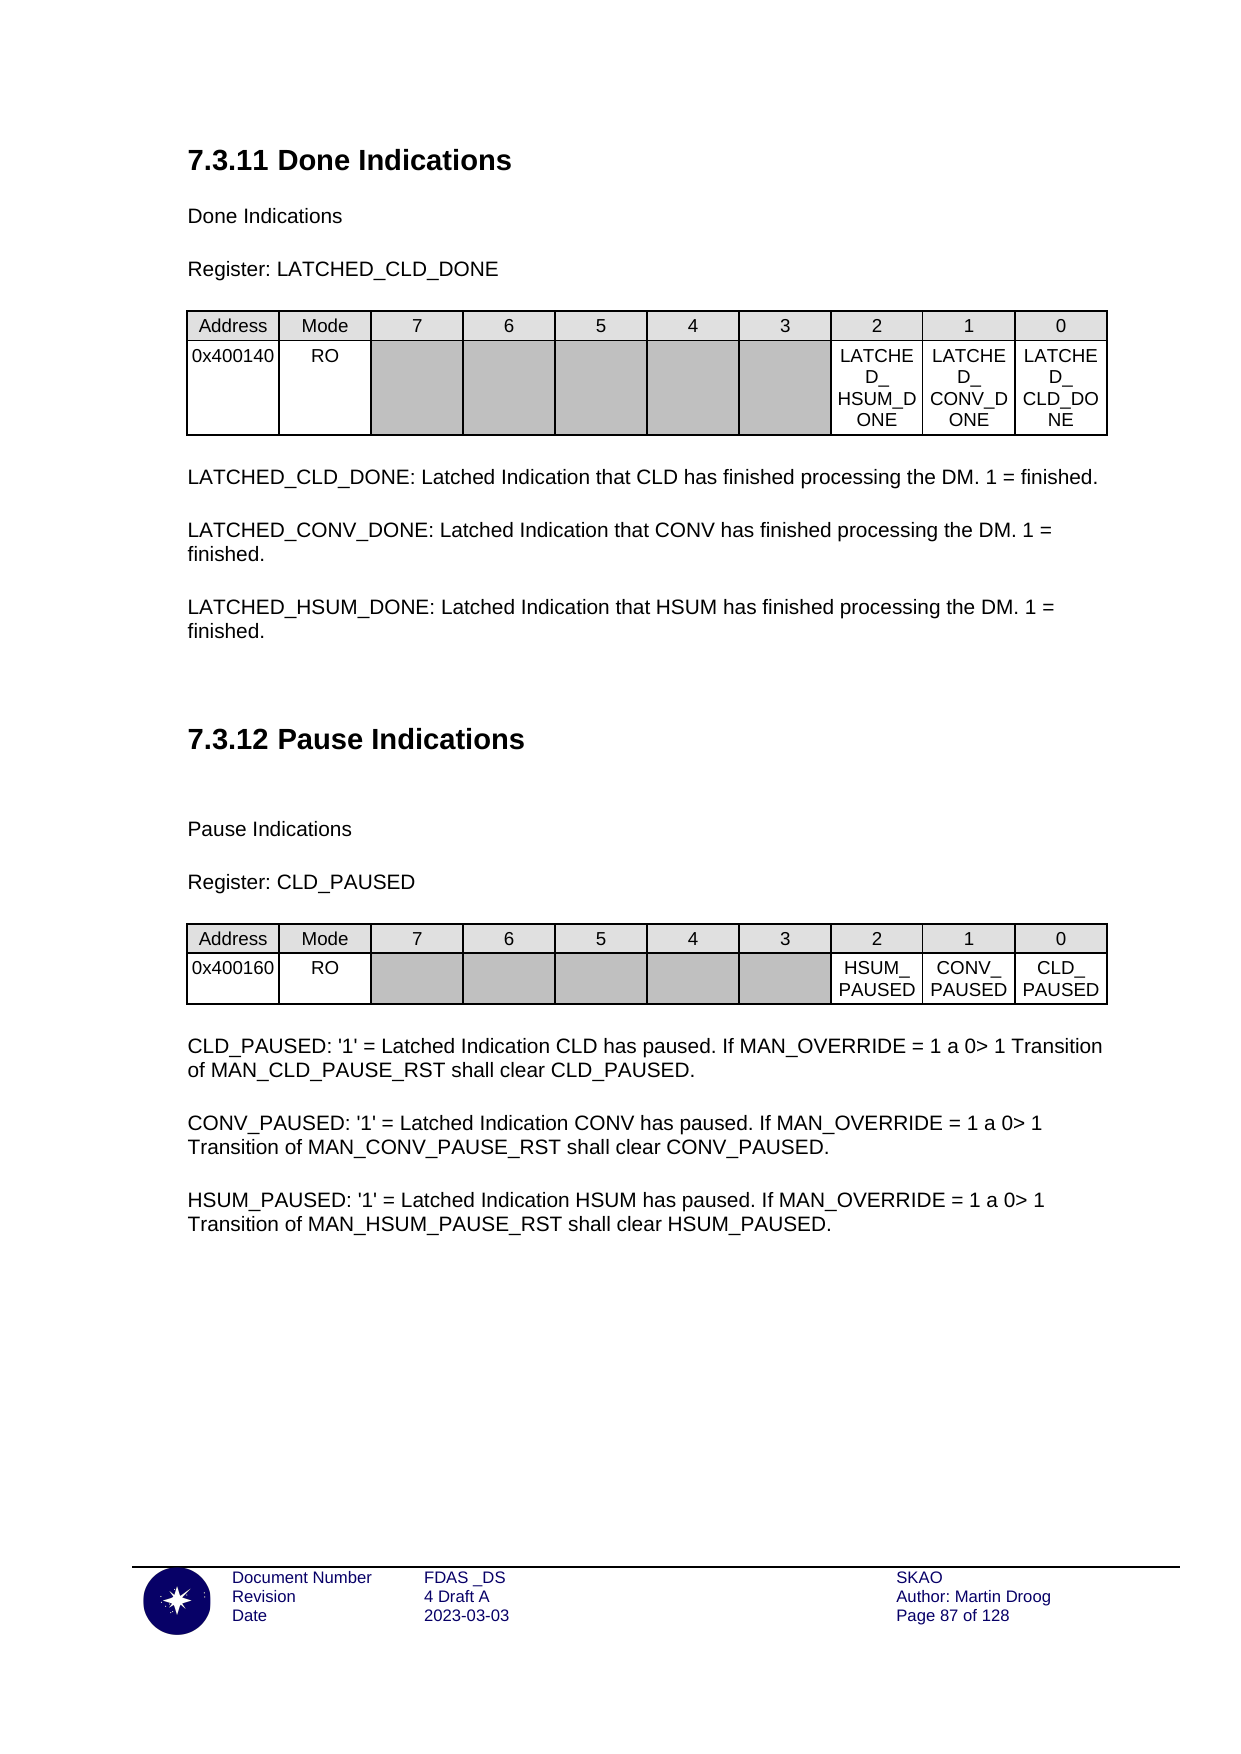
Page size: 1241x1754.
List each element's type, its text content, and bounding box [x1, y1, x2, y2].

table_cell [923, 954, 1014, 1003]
picture [143, 1567, 211, 1635]
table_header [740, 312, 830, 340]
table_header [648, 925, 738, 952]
text HSUM_PAUSED: '1' = Latched Indication HSUM has paused. If MAN_OVERRIDE = 1 a 0> 1 Transition of MAN_HSUM_PAUSE_RST shall clear HSUM_PAUSED. [187, 1188, 1107, 1236]
text LATCHED_CONV_DONE: Latched Indication that CONV has finished processing the DM. 1 = finished. [187, 518, 1107, 566]
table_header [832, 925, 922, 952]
text LATCHED_CLD_DONE: Latched Indication that CLD has finished processing the DM. 1 = finished. [187, 464, 1107, 488]
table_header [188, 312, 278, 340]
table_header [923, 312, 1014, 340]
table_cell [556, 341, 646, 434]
text Pause Indications [187, 817, 1107, 841]
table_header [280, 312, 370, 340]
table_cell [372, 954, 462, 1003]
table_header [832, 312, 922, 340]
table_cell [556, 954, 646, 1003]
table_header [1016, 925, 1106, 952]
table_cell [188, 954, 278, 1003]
text LATCHED_HSUM_DONE: Latched Indication that HSUM has finished processing the DM. 1 = finished. [187, 595, 1107, 643]
text CLD_PAUSED: '1' = Latched Indication CLD has paused. If MAN_OVERRIDE = 1 a 0> 1 Transition of MAN_CLD_PAUSE_RST shall clear CLD_PAUSED. [187, 1034, 1107, 1082]
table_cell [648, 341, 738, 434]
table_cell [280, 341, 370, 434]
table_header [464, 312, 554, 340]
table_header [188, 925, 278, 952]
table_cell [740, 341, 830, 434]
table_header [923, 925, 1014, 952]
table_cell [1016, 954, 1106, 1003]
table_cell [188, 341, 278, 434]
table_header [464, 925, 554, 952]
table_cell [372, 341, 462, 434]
subtitle Pause Indications [187, 730, 1107, 755]
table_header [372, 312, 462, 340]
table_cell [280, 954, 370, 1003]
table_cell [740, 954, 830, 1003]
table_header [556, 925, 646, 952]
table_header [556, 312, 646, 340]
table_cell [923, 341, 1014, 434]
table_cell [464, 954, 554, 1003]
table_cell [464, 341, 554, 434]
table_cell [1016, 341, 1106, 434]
text Register: CLD_PAUSED [187, 870, 1107, 894]
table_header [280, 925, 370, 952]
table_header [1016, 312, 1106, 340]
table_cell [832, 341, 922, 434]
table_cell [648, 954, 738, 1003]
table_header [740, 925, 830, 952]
text Done Indications [187, 204, 1107, 228]
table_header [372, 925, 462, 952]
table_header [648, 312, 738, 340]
text CONV_PAUSED: '1' = Latched Indication CONV has paused. If MAN_OVERRIDE = 1 a 0> 1 Transition of MAN_CONV_PAUSE_RST shall clear CONV_PAUSED. [187, 1111, 1107, 1159]
subtitle Done Indications [187, 150, 1107, 175]
text Register: LATCHED_CLD_DONE [187, 257, 1107, 281]
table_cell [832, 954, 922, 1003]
